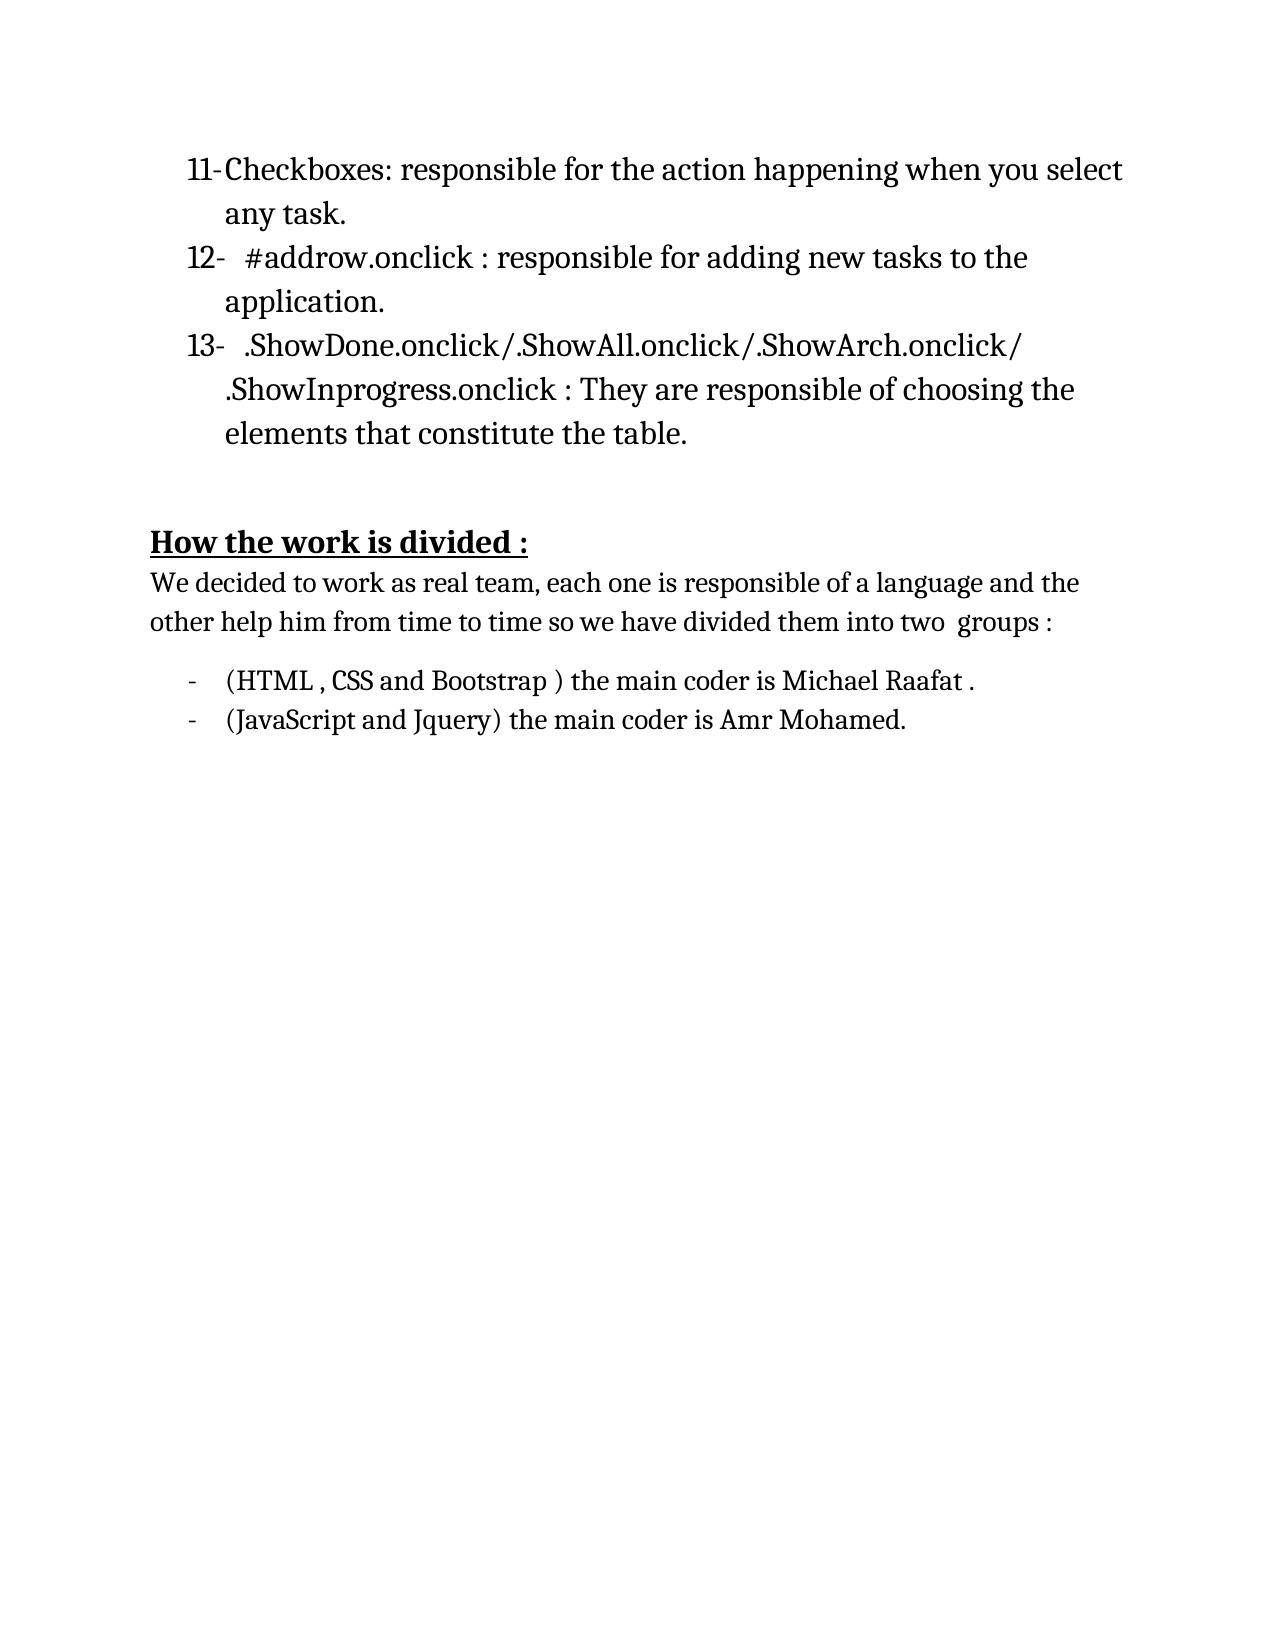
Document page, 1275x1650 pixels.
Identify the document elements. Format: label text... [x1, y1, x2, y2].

text How the work is divided : We decided to work as real team, each one is responsible of a language and the other help him from time to time so we have divided them into two groups : [150, 523, 1125, 639]
list Checkboxes: responsible for the action happening when you select any task. [187, 150, 1125, 232]
list #addrow.onclick : responsible for adding new tasks to the application. [187, 238, 1125, 321]
list .ShowInprogress.onclick : They are responsible of choosing the elements that constitute the table. [225, 370, 1125, 453]
list .ShowDone.onclick/.ShowAll.onclick/.ShowArch.onclick/ [187, 326, 1125, 364]
list (HTML , CSS and Bootstrap ) the main coder is Michael Raafat . [187, 664, 1125, 698]
list (JavaScript and Jquery) the main coder is Amr Mohamed. [187, 703, 1125, 737]
